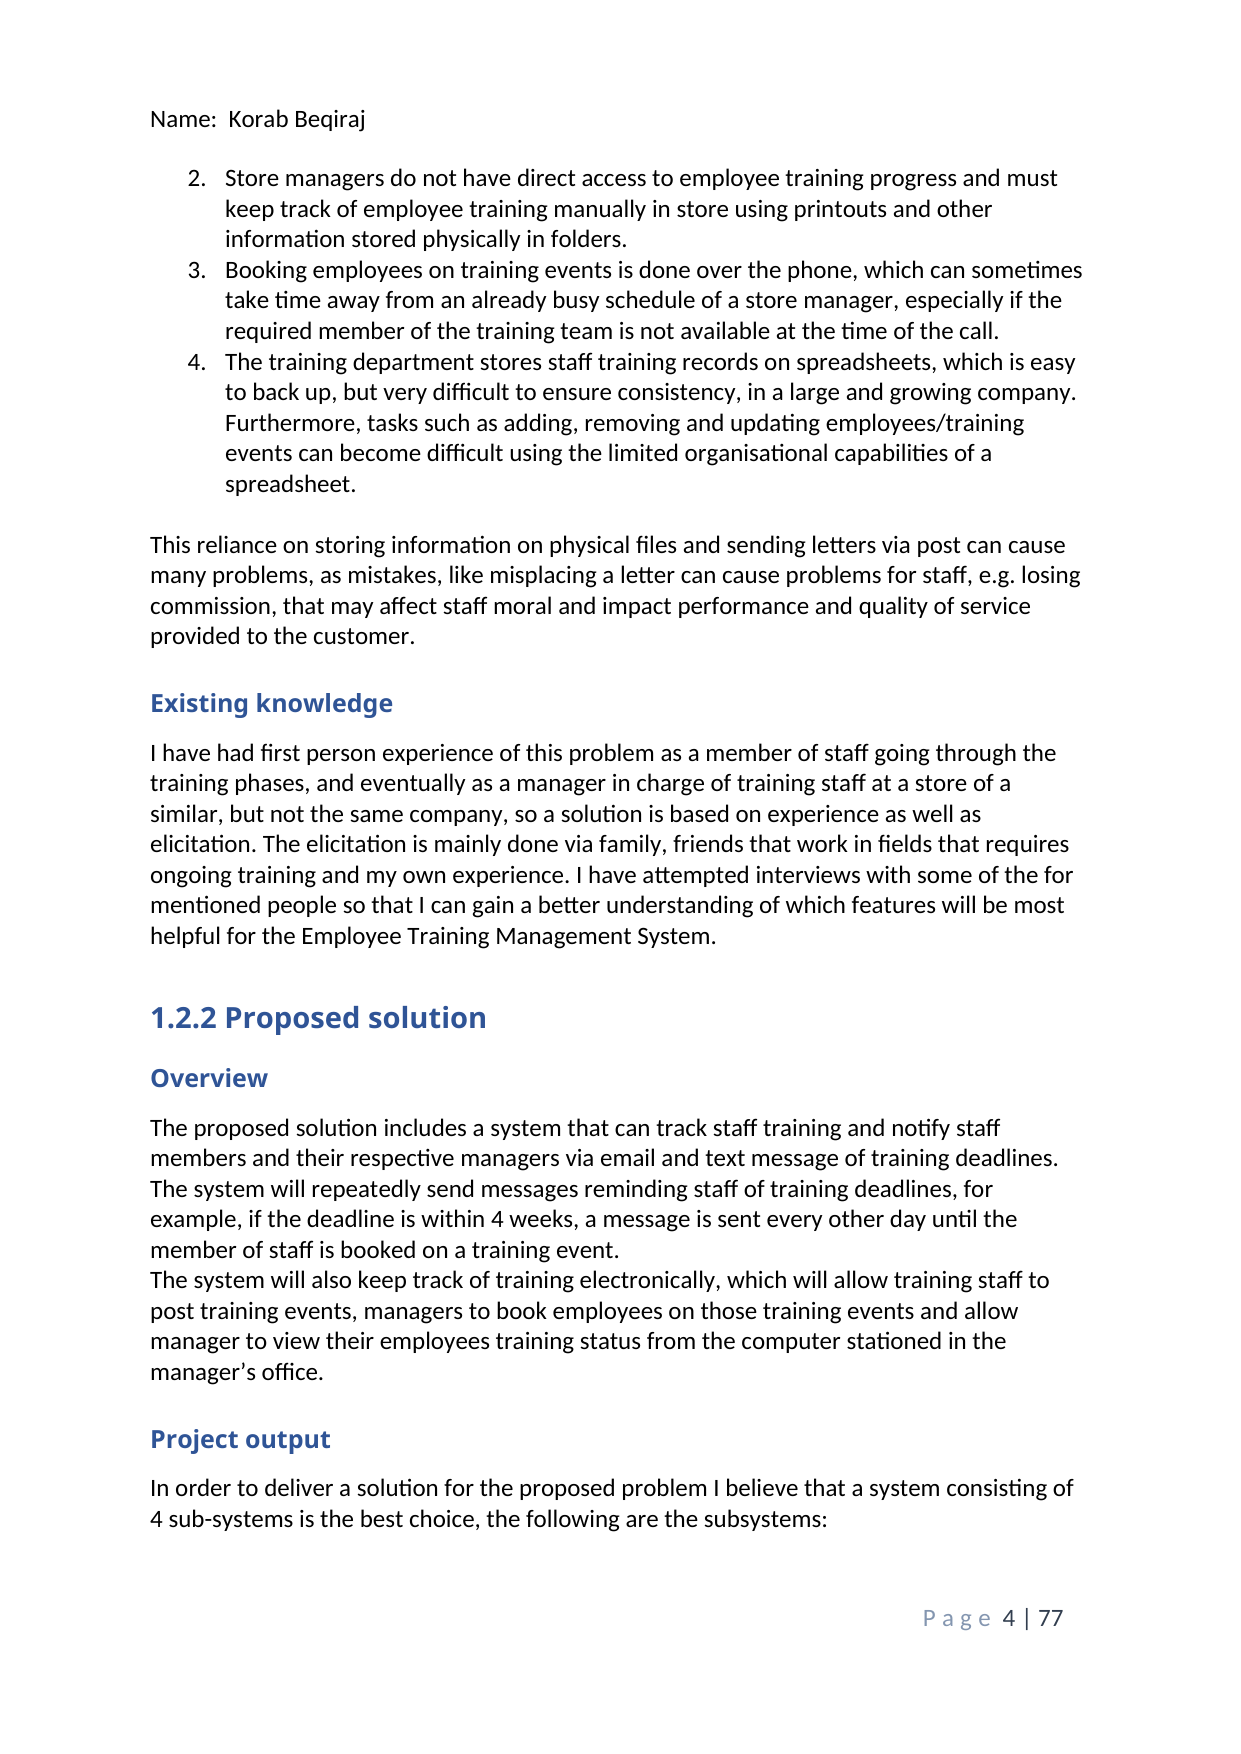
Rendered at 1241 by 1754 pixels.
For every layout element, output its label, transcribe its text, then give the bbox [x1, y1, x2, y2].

text The system will also keep track of training electronically, which will allow training staff to post training events, managers to book employees on those training events and allow manager to view their employees training status from the computer stationed in the manager’s office. [150, 1264, 1090, 1387]
text In order to deliver a solution for the proposed problem I believe that a system consisting of 4 sub-systems is the best choice, the following are the subsystems: [150, 1472, 1090, 1533]
subtitle Existing knowledge [150, 686, 1090, 720]
subtitle Project output [150, 1421, 1090, 1455]
list Booking employees on training events is done over the phone, which can sometimes take time away from an already busy schedule of a store manager, especially if the required member of the training team is not available at the time of the call. [187, 254, 1090, 346]
list The training department stores staff training records on spreadsheets, which is easy to back up, but very difficult to ensure consistency, in a large and growing company. Furthermore, tasks such as adding, removing and updating employees/training events can become difficult using the limited organisational capabilities of a spreadsheet. [187, 346, 1090, 498]
subtitle 1.2.2 Proposed solution [150, 997, 1090, 1037]
list Store managers do not have direct access to employee training progress and must keep track of employee training manually in store using printouts and other information stored physically in folders. [187, 163, 1090, 254]
text I have had first person experience of this problem as a member of staff going through the training phases, and eventually as a manager in charge of training staff at a store of a similar, but not the same company, so a solution is based on experience as well as elicitation. The elicitation is mainly done via family, friends that work in fields that requires ongoing training and my own experience. I have attempted interviews with some of the for mentioned people so that I can gain a better understanding of which features will be most helpful for the Employee Training Management System. [150, 737, 1090, 950]
subtitle Overview [150, 1061, 1090, 1095]
text The proposed solution includes a system that can track staff training and notify staff members and their respective managers via email and text message of training deadlines. The system will repeatedly send messages reminding staff of training deadlines, for example, if the deadline is within 4 weeks, a message is sent every other day until the member of staff is booked on a training event. [150, 1112, 1090, 1264]
text This reliance on storing information on physical files and sending letters via post can cause many problems, as mistakes, like misplacing a letter can cause problems for staff, e.g. losing commission, that may affect staff moral and impact performance and quality of service provided to the customer. [150, 529, 1090, 651]
